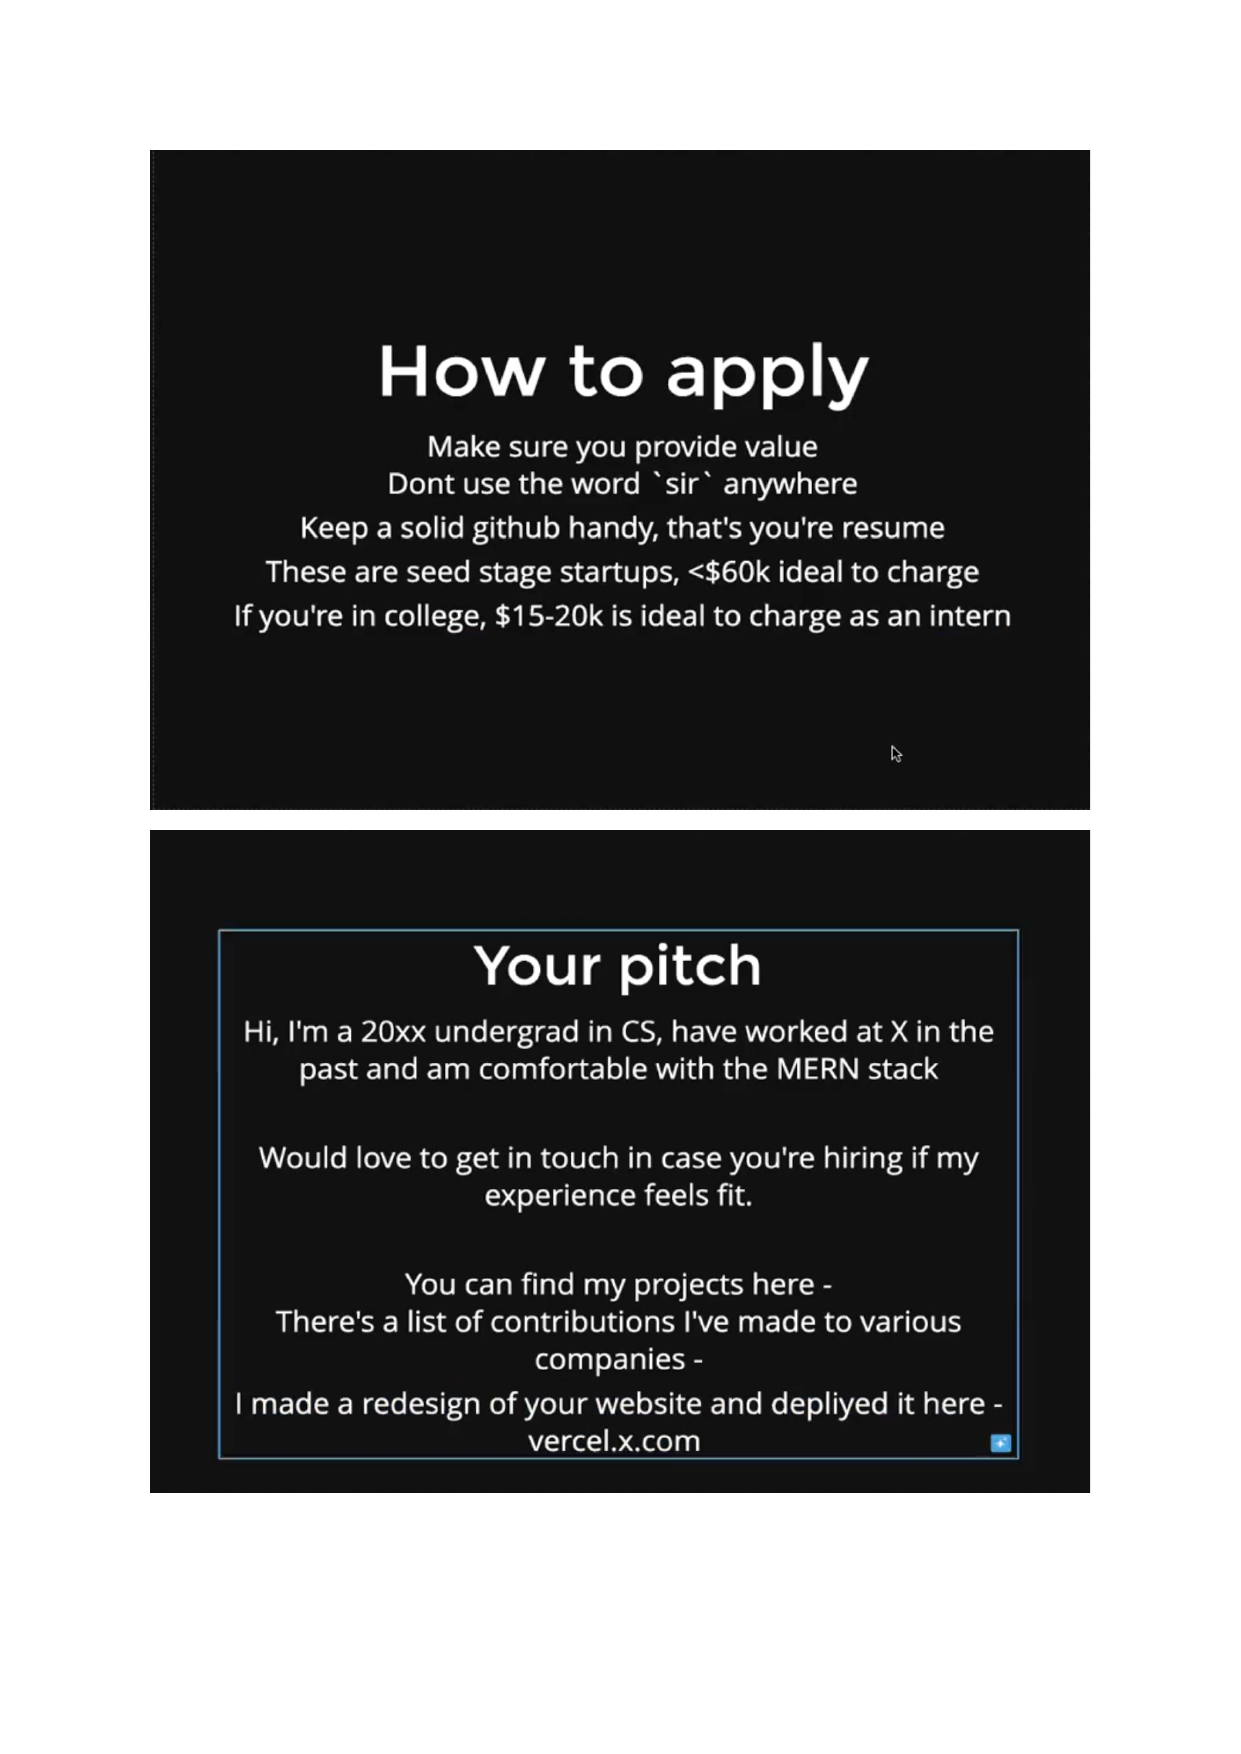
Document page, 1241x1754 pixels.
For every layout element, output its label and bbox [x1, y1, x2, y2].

picture [150, 150, 1091, 810]
picture [150, 830, 1091, 1493]
